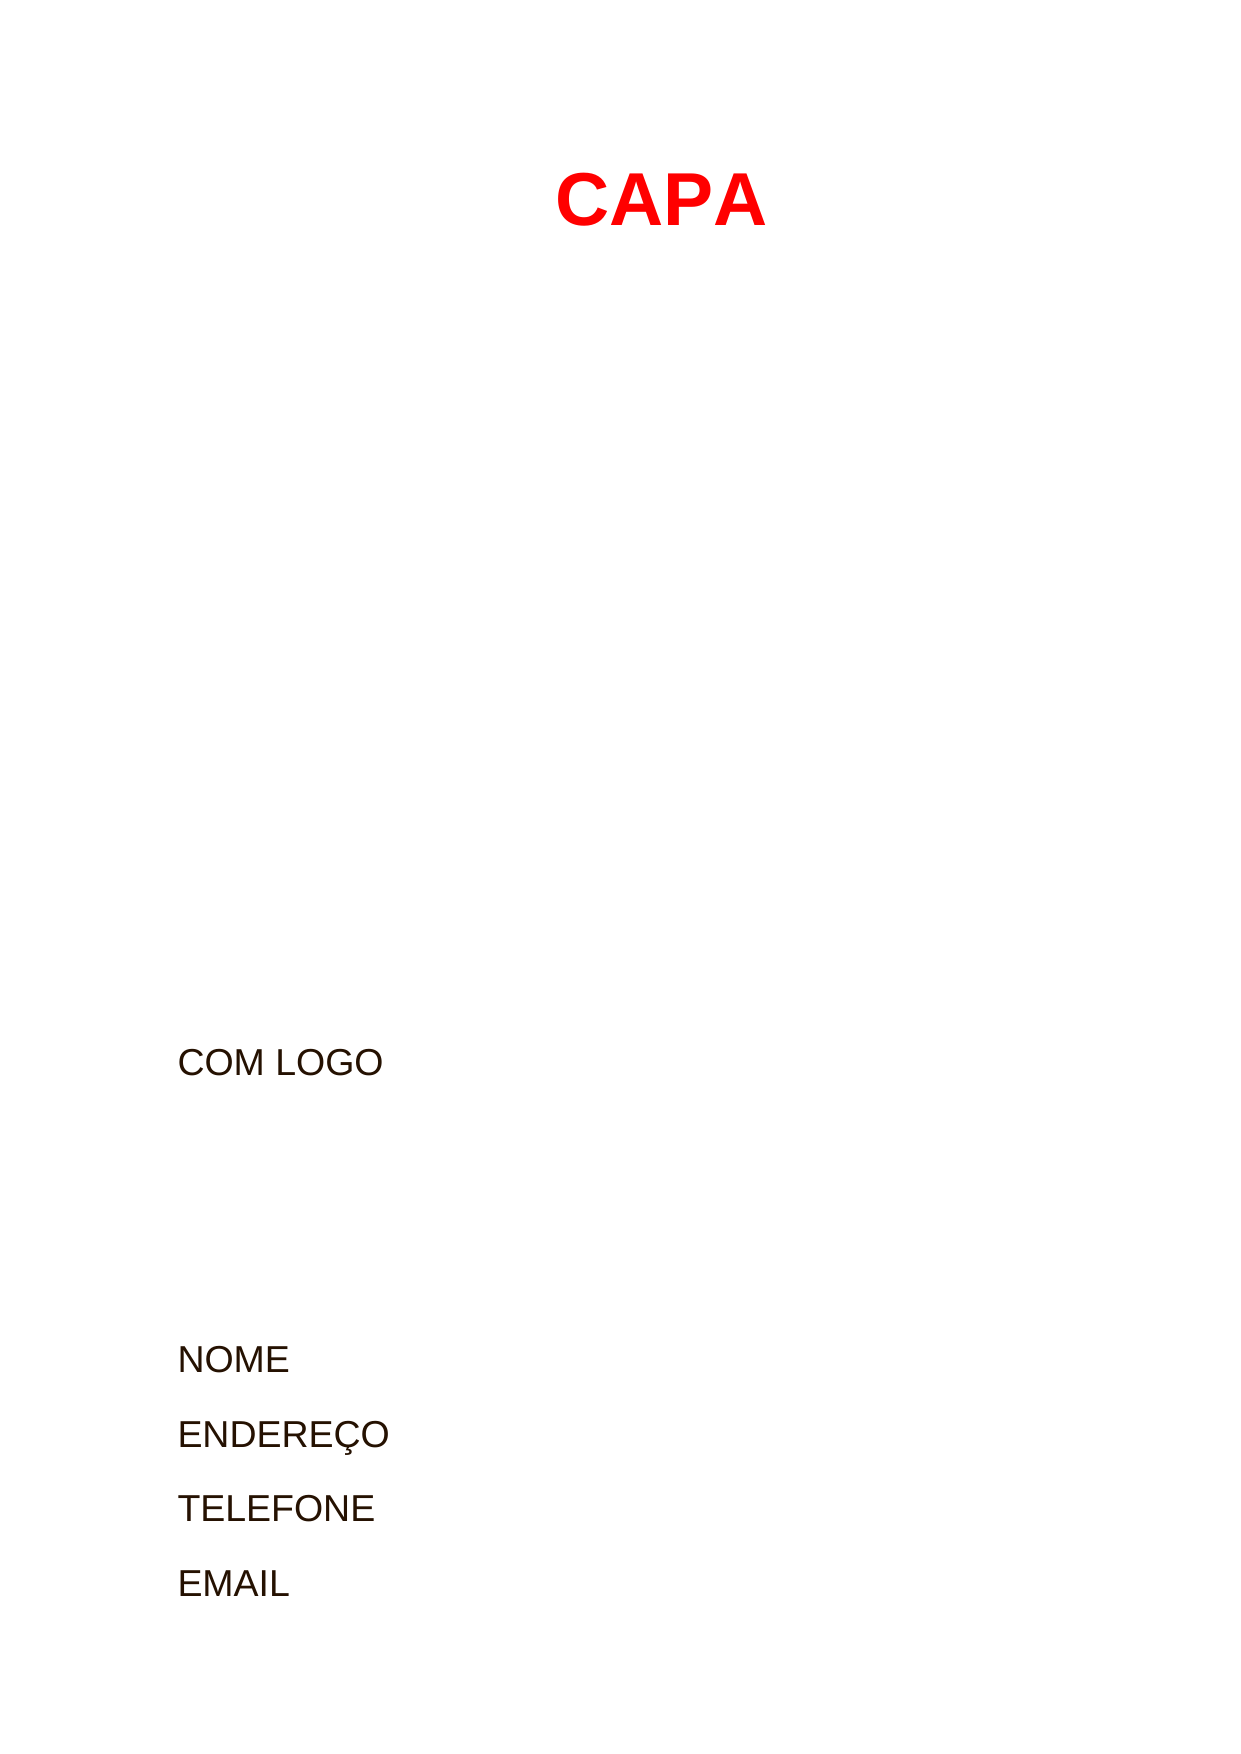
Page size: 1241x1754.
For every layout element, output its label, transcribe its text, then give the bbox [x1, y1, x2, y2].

text EMAIL [177, 1561, 1063, 1604]
text TELEFONE [177, 1486, 1063, 1529]
text NOME [177, 1338, 1063, 1381]
text COM LOGO [177, 1040, 1063, 1083]
text ENDEREÇO [177, 1412, 1063, 1455]
